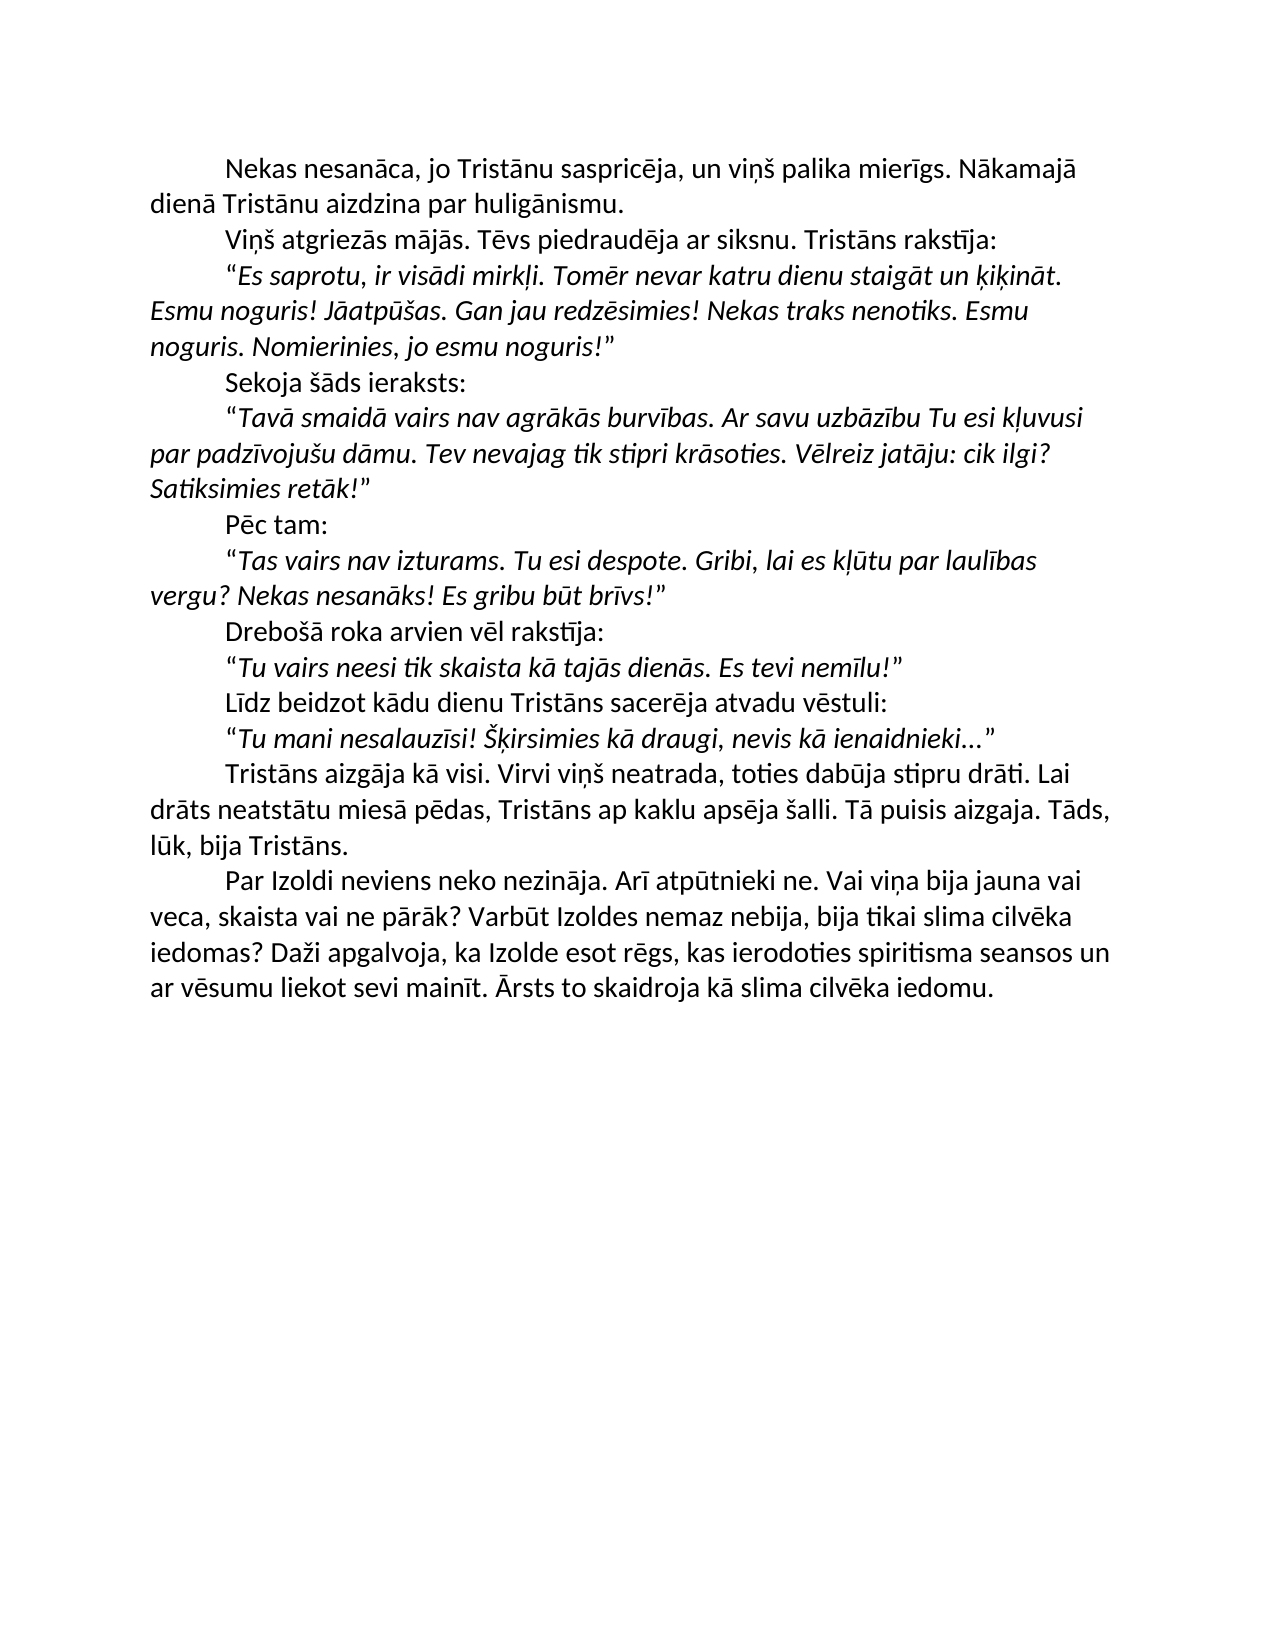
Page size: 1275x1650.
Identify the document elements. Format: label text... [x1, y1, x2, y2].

text Pēc tam: [150, 506, 1125, 542]
text Līdz beidzot kādu dienu Tristāns sacerēja atvadu vēstuli: [150, 684, 1125, 720]
text Drebošā roka arvien vēl rakstīja: [150, 613, 1125, 649]
text Tristāns aizgāja kā visi. Virvi viņš neatrada, toties dabūja stipru drāti. Lai drāts neatstātu miesā pēdas, Tristāns ap kaklu apsēja šalli. Tā puisis aizgaja. Tāds, lūk, bija Tristāns. [150, 756, 1125, 862]
text “Tas vairs nav izturams. Tu esi despote. Gribi, lai es kļūtu par laulības vergu? Nekas nesanāks! Es gribu būt brīvs!” [150, 542, 1125, 613]
text “Tavā smaidā vairs nav agrākās burvības. Ar savu uzbāzību Tu esi kļuvusi par padzīvojušu dāmu. Tev nevajag tik stipri krāsoties. Vēlreiz jatāju: cik ilgi? Satiksimies retāk!” [150, 399, 1125, 506]
text “Es saprotu, ir visādi mirkļi. Tomēr nevar katru dienu staigāt un ķiķināt. Esmu noguris! Jāatpūšas. Gan jau redzēsimies! Nekas traks nenotiks. Esmu noguris. Nomierinies, jo esmu noguris!” [150, 257, 1125, 364]
text Viņš atgriezās mājās. Tēvs piedraudēja ar siksnu. Tristāns rakstīja: [150, 221, 1125, 257]
text Sekoja šāds ieraksts: [150, 364, 1125, 399]
text Nekas nesanāca, jo Tristānu saspricēja, un viņš palika mierīgs. Nākamajā dienā Tristānu aizdzina par huligānismu. [150, 150, 1125, 221]
text “Tu vairs neesi tik skaista kā tajās dienās. Es tevi nemīlu!” [150, 649, 1125, 684]
text “Tu mani nesalauzīsi! Šķirsimies kā draugi, nevis kā ienaidnieki...” [150, 720, 1125, 756]
text Par Izoldi neviens neko nezināja. Arī atpūtnieki ne. Vai viņa bija jauna vai veca, skaista vai ne pārāk? Varbūt Izoldes nemaz nebija, bija tikai slima cilvēka iedomas? Daži apgalvoja, ka Izolde esot rēgs, kas ierodoties spiritisma seansos un ar vēsumu liekot sevi mainīt. Ārsts to skaidroja kā slima cilvēka iedomu. [150, 862, 1125, 1005]
